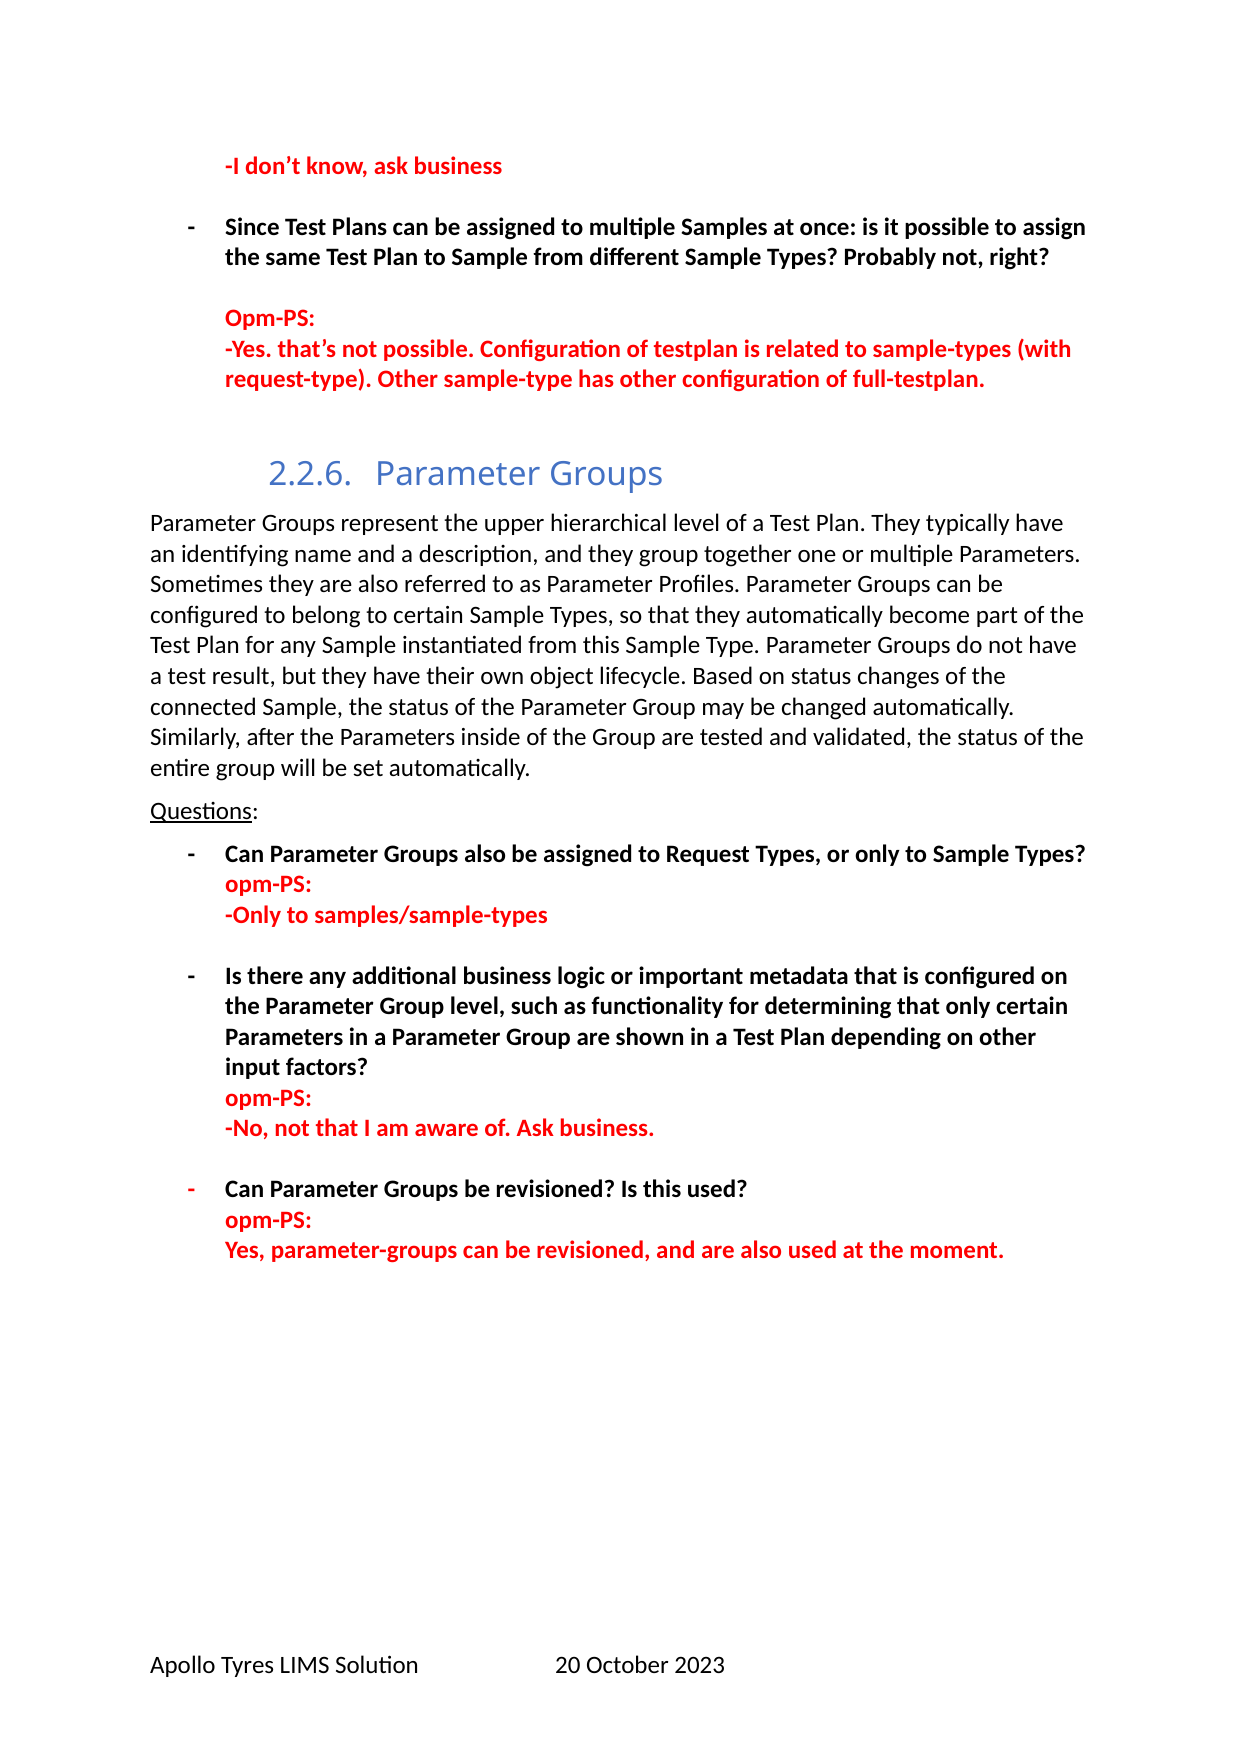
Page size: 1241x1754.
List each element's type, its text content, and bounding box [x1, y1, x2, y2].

list Can Parameter Groups be revisioned? Is this used? opm-PS: [187, 1173, 1090, 1234]
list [187, 150, 1090, 211]
text Questions: [150, 795, 1090, 825]
list Opm-PS: -Yes. that’s not possible. Configuration of testplan is related to sample-types (with request-type). Other sample-type has other configuration of full-testplan. [225, 303, 1090, 394]
list Can Parameter Groups also be assigned to Request Types, or only to Sample Types? opm-PS: -Only to samples/sample-types [187, 838, 1090, 960]
subtitle Parameter Groups [268, 450, 1090, 495]
text Parameter Groups represent the upper hierarchical level of a Test Plan. They typically have an identifying name and a description, and they group together one or multiple Parameters. Sometimes they are also referred to as Parameter Profiles. Parameter Groups can be configured to belong to certain Sample Types, so that they automatically become part of the Test Plan for any Sample instantiated from this Sample Type. Parameter Groups do not have a test result, but they have their own object lifecycle. Based on status changes of the connected Sample, the status of the Parameter Group may be changed automatically. Similarly, after the Parameters inside of the Group are tested and validated, the status of the entire group will be set automatically. [150, 508, 1090, 782]
list Yes, parameter-groups can be revisioned, and are also used at the moment. [225, 1234, 1090, 1265]
list Since Test Plans can be assigned to multiple Samples at once: is it possible to assign the same Test Plan to Sample from different Sample Types? Probably not, right? [187, 211, 1090, 303]
list Is there any additional business logic or important metadata that is configured on the Parameter Group level, such as functionality for determining that only certain Parameters in a Parameter Group are shown in a Test Plan depending on other input factors? opm-PS: -No, not that I am aware of. Ask business. [187, 960, 1090, 1173]
